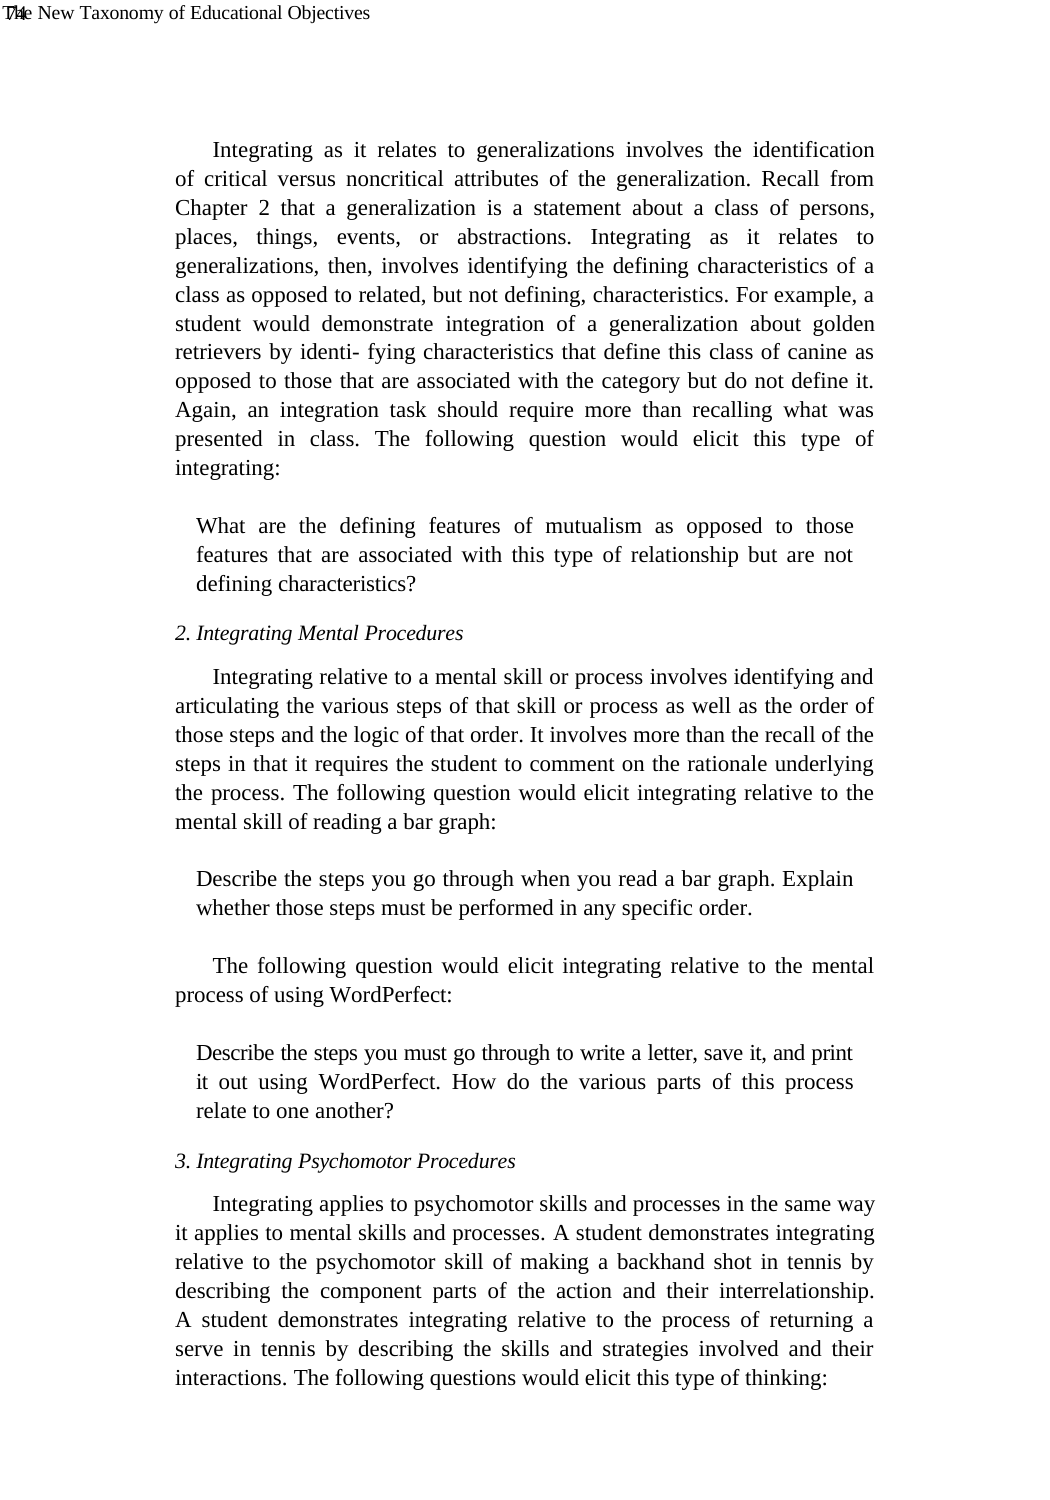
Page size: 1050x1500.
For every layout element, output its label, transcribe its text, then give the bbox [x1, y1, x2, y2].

text Integrating relative to a mental skill or process involves identifying and articulating the various steps of that skill or process as well as the order of those steps and the logic of that order. It involves more than the recall of the steps in that it requires the student to comment on the rationale underlying the process. The following question would elicit integrating relative to the mental skill of reading a bar graph: [175, 663, 875, 834]
text What are the defining features of mutualism as opposed to those features that are associated with this type of relationship but are not defining characteristics? [196, 512, 854, 596]
text Integrating as it relates to generalizations involves the identification of critical versus noncritical attributes of the generalization. Recall from Chapter 2 that a generalization is a statement about a class of persons, places, things, events, or abstractions. Integrating as it relates to generalizations, then, involves identifying the defining characteristics of a class as opposed to related, but not defining, characteristics. For example, a student would demonstrate integration of a generalization about golden retrievers by identi- fying characteristics that define this class of canine as opposed to those that are associated with the category but do not define it. Again, an integration task should require more than recalling what was presented in class. The following question would elicit this type of integrating: [175, 136, 875, 481]
text The following question would elicit integrating relative to the mental process of using WordPerfect: [175, 952, 875, 1008]
text Describe the steps you go through when you read a bar graph. Explain whether those steps must be performed in any specific order. [196, 865, 854, 921]
text Describe the steps you must go through to write a letter, save it, and print it out using WordPerfect. How do the various parts of this process relate to one another? [196, 1039, 854, 1123]
list Integrating Psychomotor Procedures [175, 1148, 1012, 1173]
text Integrating applies to psychomotor skills and processes in the same way it applies to mental skills and processes. A student demonstrates integrating relative to the psychomotor skill of making a backhand shot in tennis by describing the component parts of the action and their interrelationship. A student demonstrates integrating relative to the process of returning a serve in tennis by describing the skills and strategies involved and their interactions. The following questions would elicit this type of thinking: [175, 1190, 875, 1391]
list Integrating Mental Procedures [175, 620, 1012, 645]
